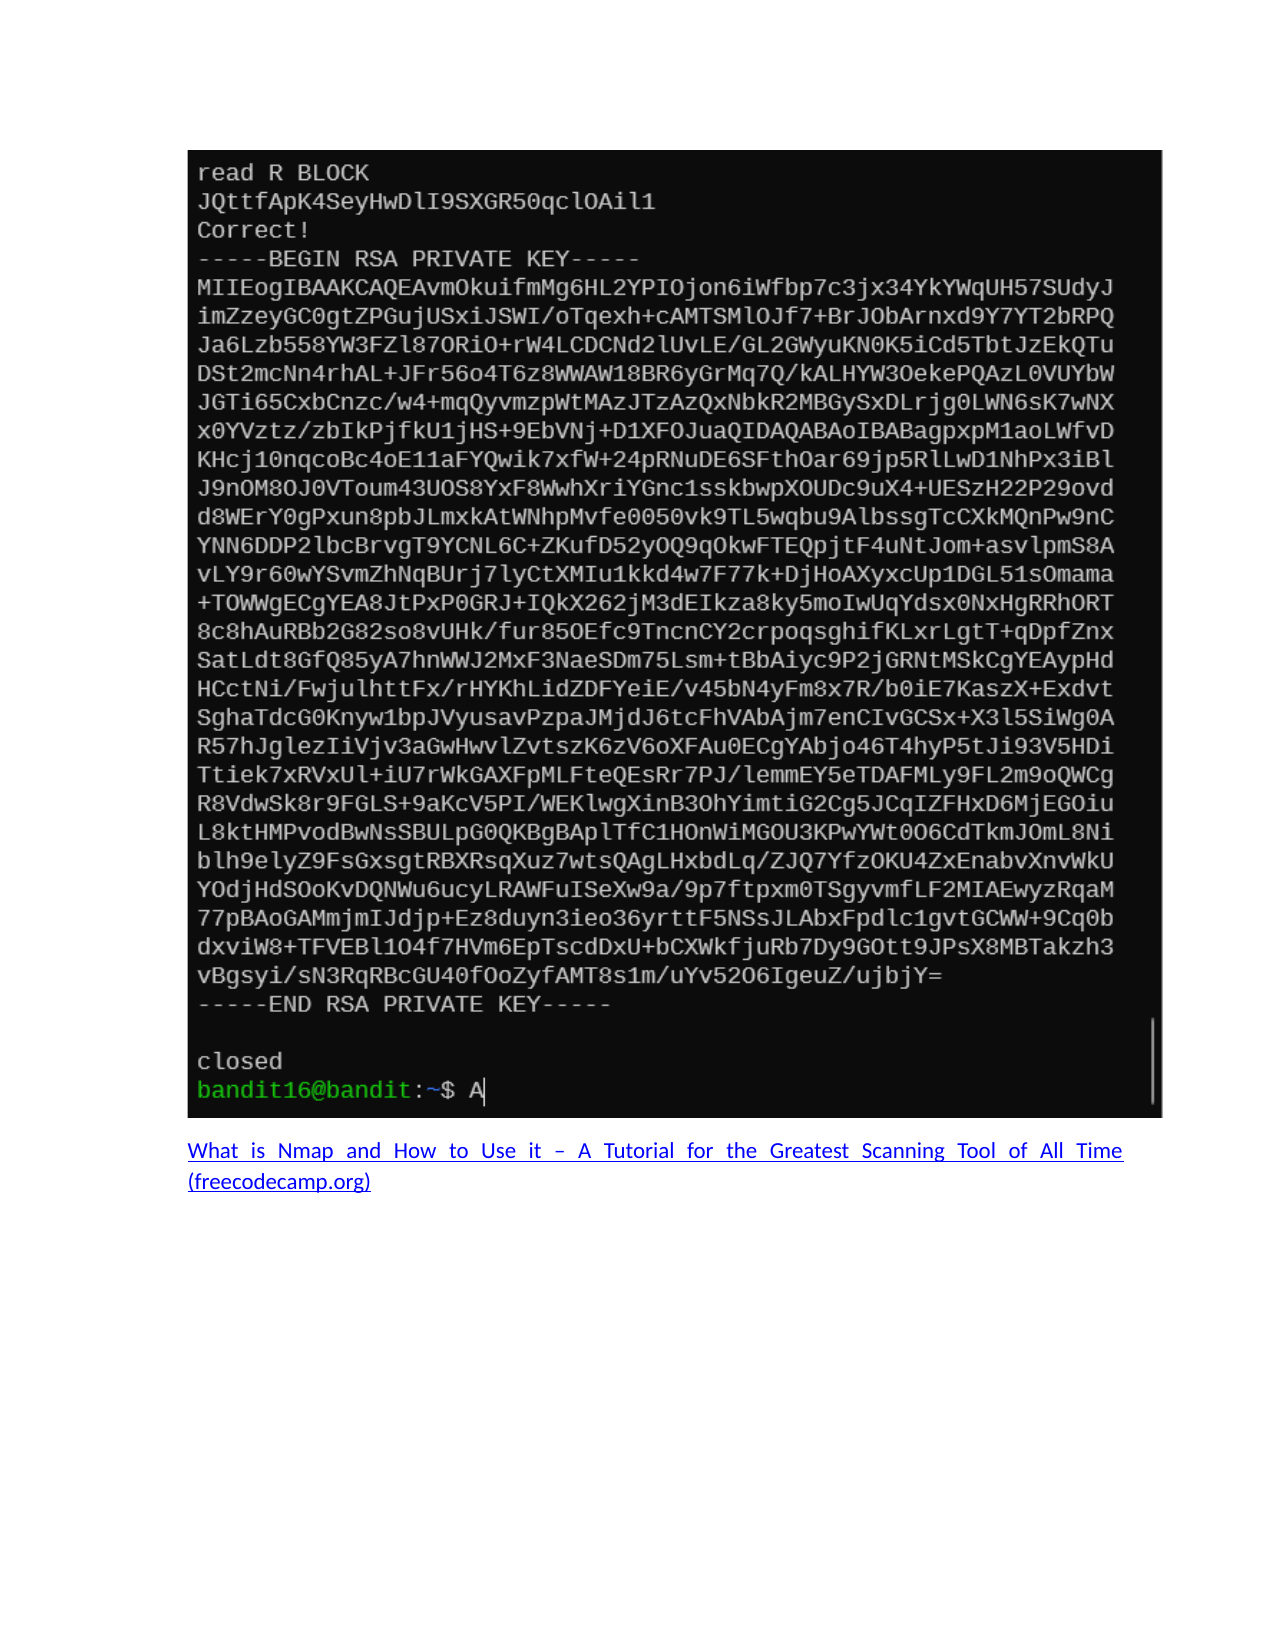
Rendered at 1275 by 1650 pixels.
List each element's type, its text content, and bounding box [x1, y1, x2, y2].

picture [187, 150, 1163, 1118]
text What is Nmap and How to Use it – A Tutorial for the Greatest Scanning Tool of All Time (freecodecamp.org) [187, 1137, 1125, 1195]
